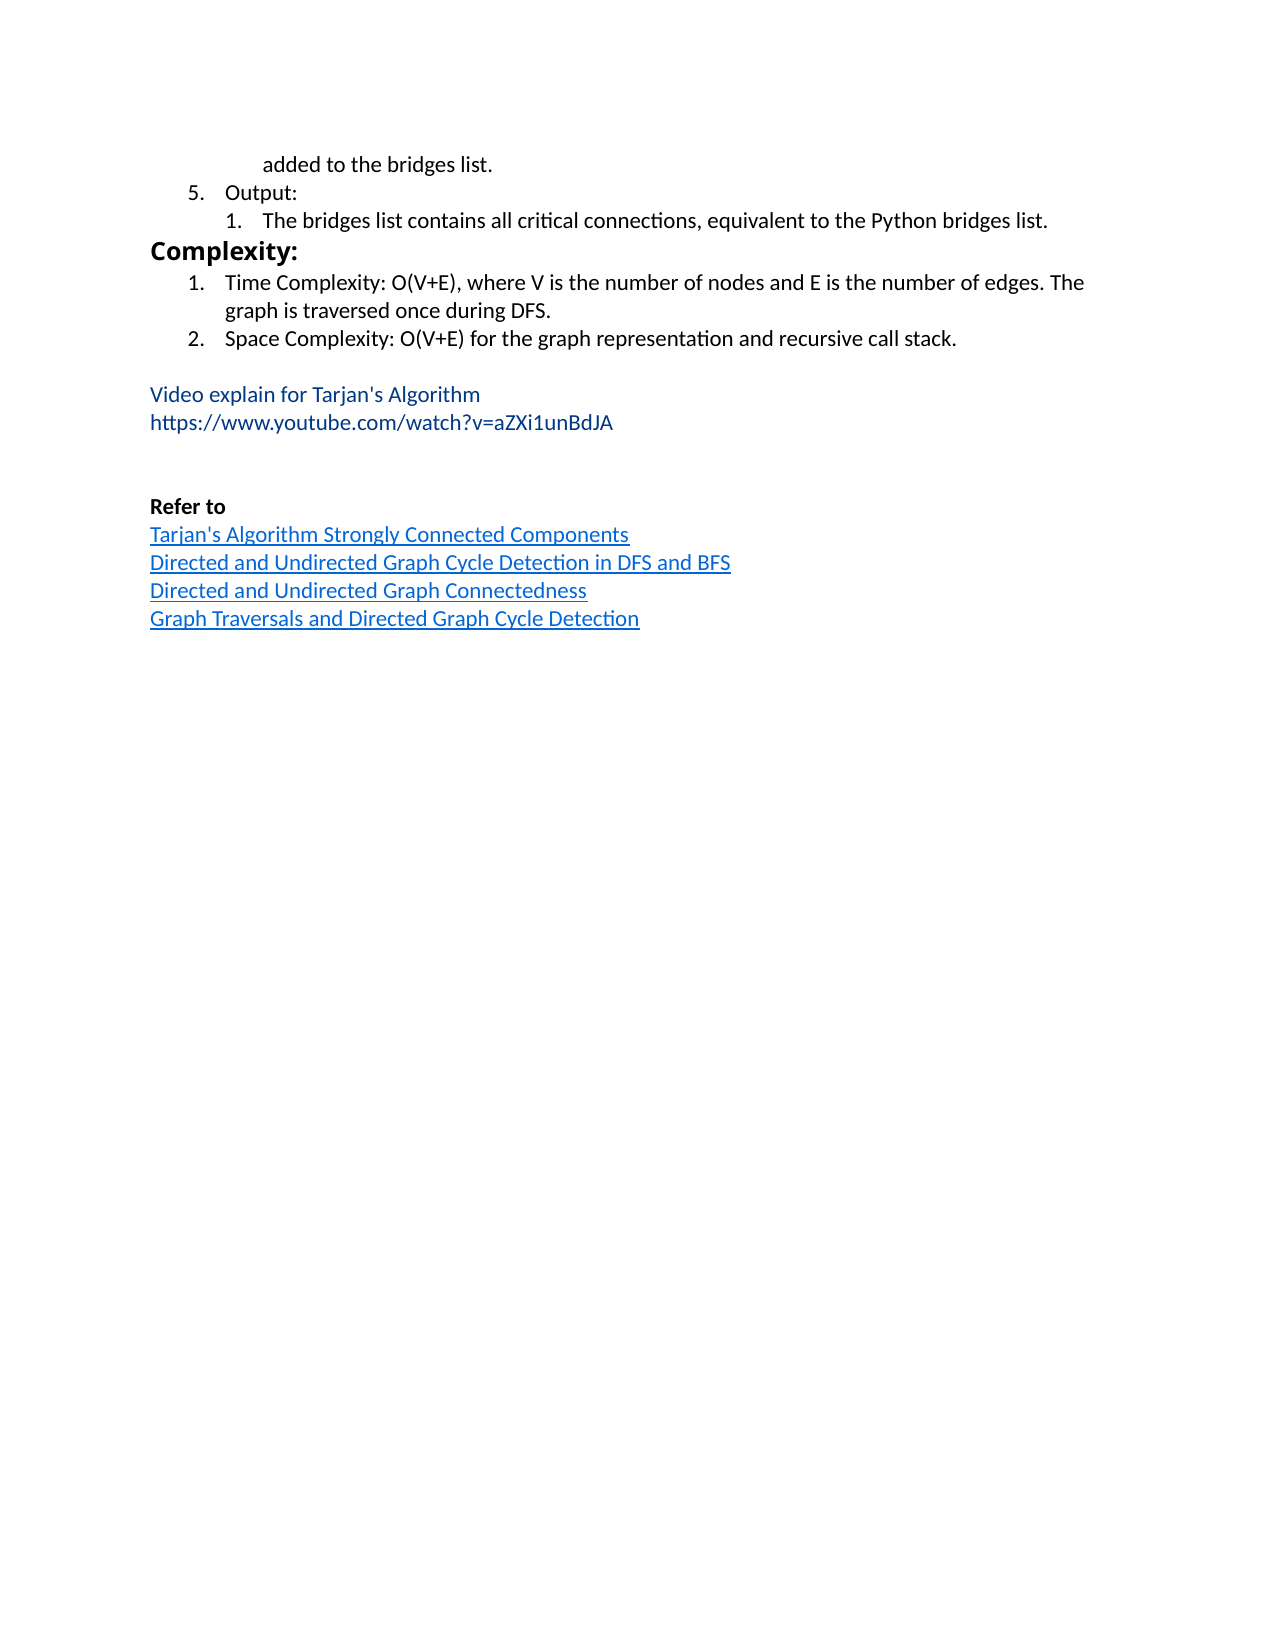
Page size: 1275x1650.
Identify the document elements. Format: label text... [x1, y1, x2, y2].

text Directed and Undirected Graph Cycle Detection in DFS and BFS [150, 548, 1125, 576]
list Time Complexity: O(V+E), where V is the number of nodes and E is the number of edges. The graph is traversed once during DFS. [187, 268, 1125, 324]
text Video explain for Tarjan's Algorithm [150, 380, 1125, 408]
list If low[neighbor] > discovery[node], the edge (node, neighbor) is a critical connection and is added to the bridges list. [225, 150, 1125, 178]
list The bridges list contains all critical connections, equivalent to the Python bridges list. [225, 206, 1125, 234]
text Refer to [150, 492, 1125, 520]
text Directed and Undirected Graph Connectedness [150, 576, 1125, 604]
text Tarjan's Algorithm Strongly Connected Components [150, 520, 1125, 548]
list Output: [187, 178, 1125, 206]
list Space Complexity: O(V+E) for the graph representation and recursive call stack. [187, 324, 1125, 352]
text https://www.youtube.com/watch?v=aZXi1unBdJA [150, 408, 1125, 436]
text Graph Traversals and Directed Graph Cycle Detection [150, 604, 1125, 632]
